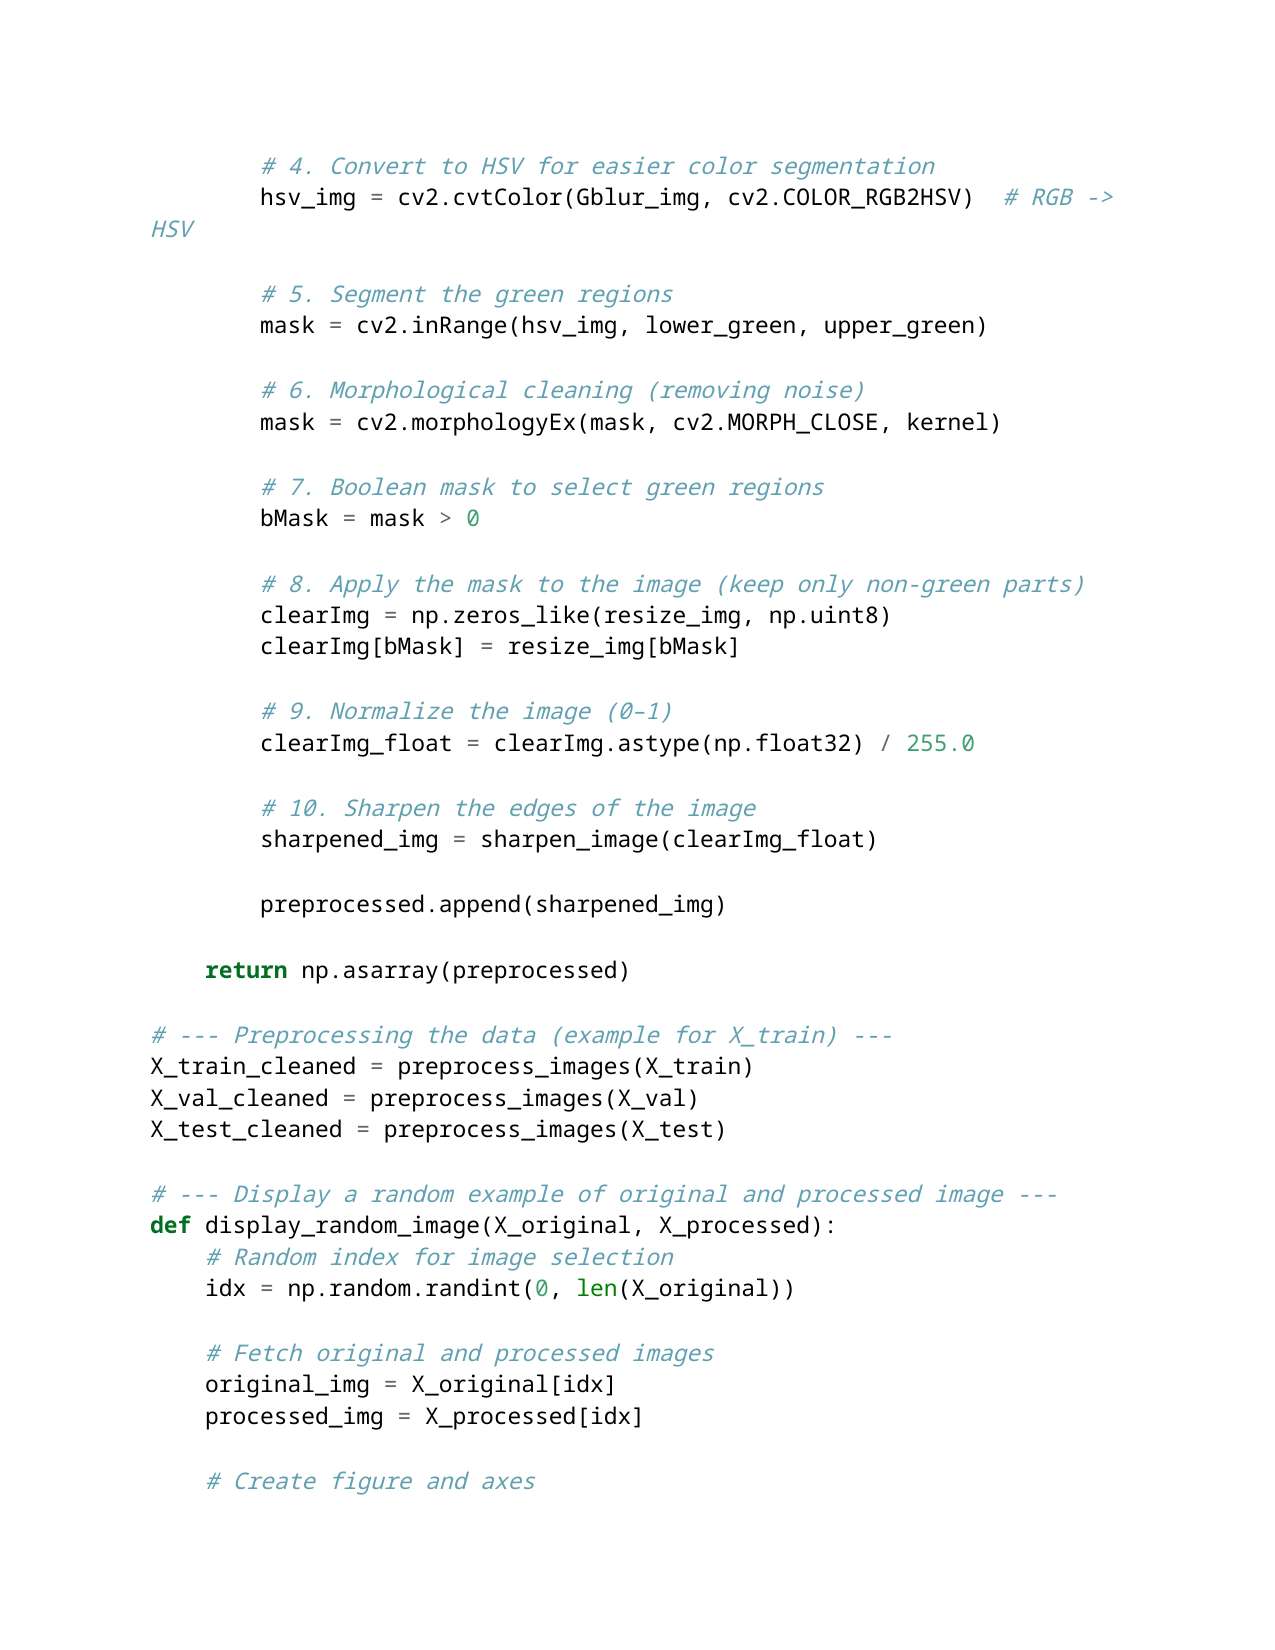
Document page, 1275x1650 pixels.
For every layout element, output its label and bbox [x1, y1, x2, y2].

text [150, 150, 1125, 1496]
